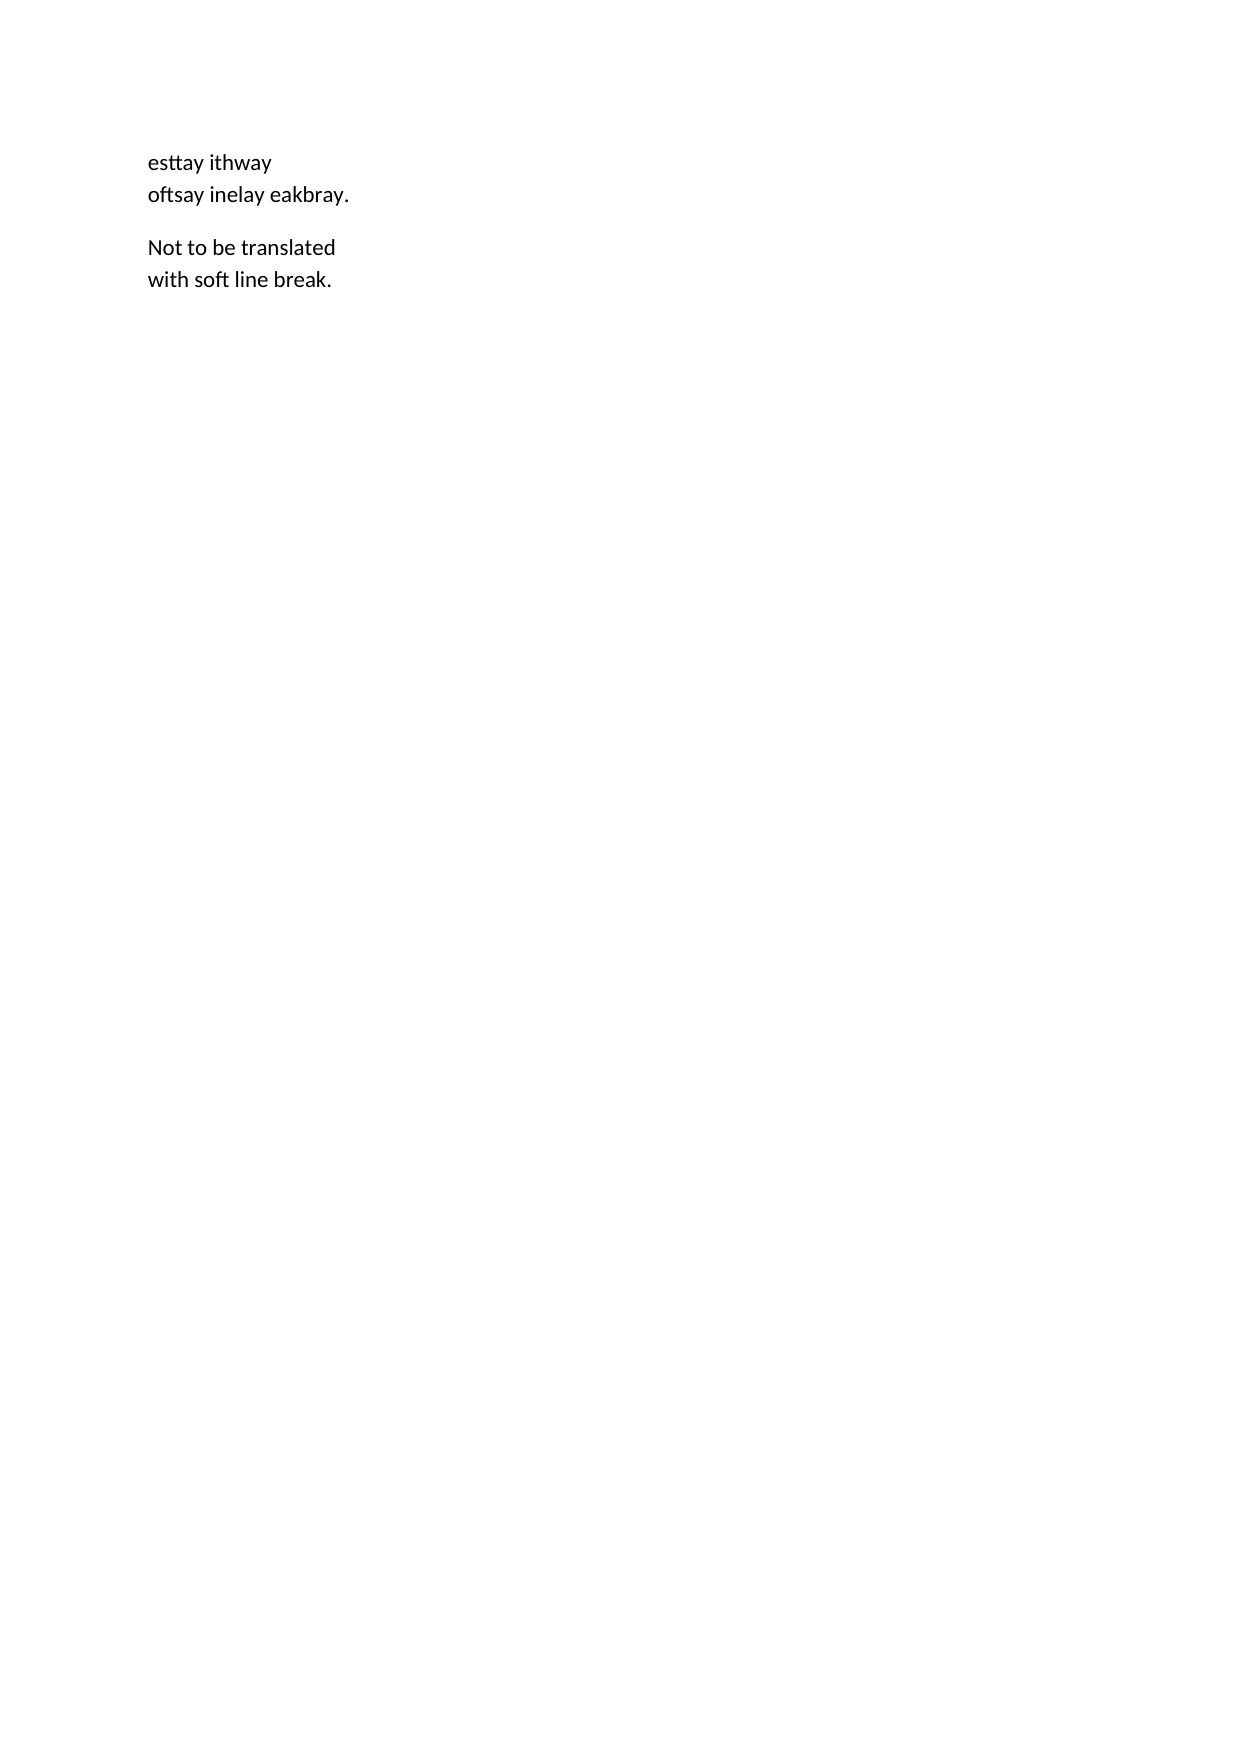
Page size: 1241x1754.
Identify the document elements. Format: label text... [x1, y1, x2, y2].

text esttay ithway oftsay inelay eakbray. [148, 148, 1093, 208]
text Not to be translated with soft line break. [148, 233, 1093, 293]
